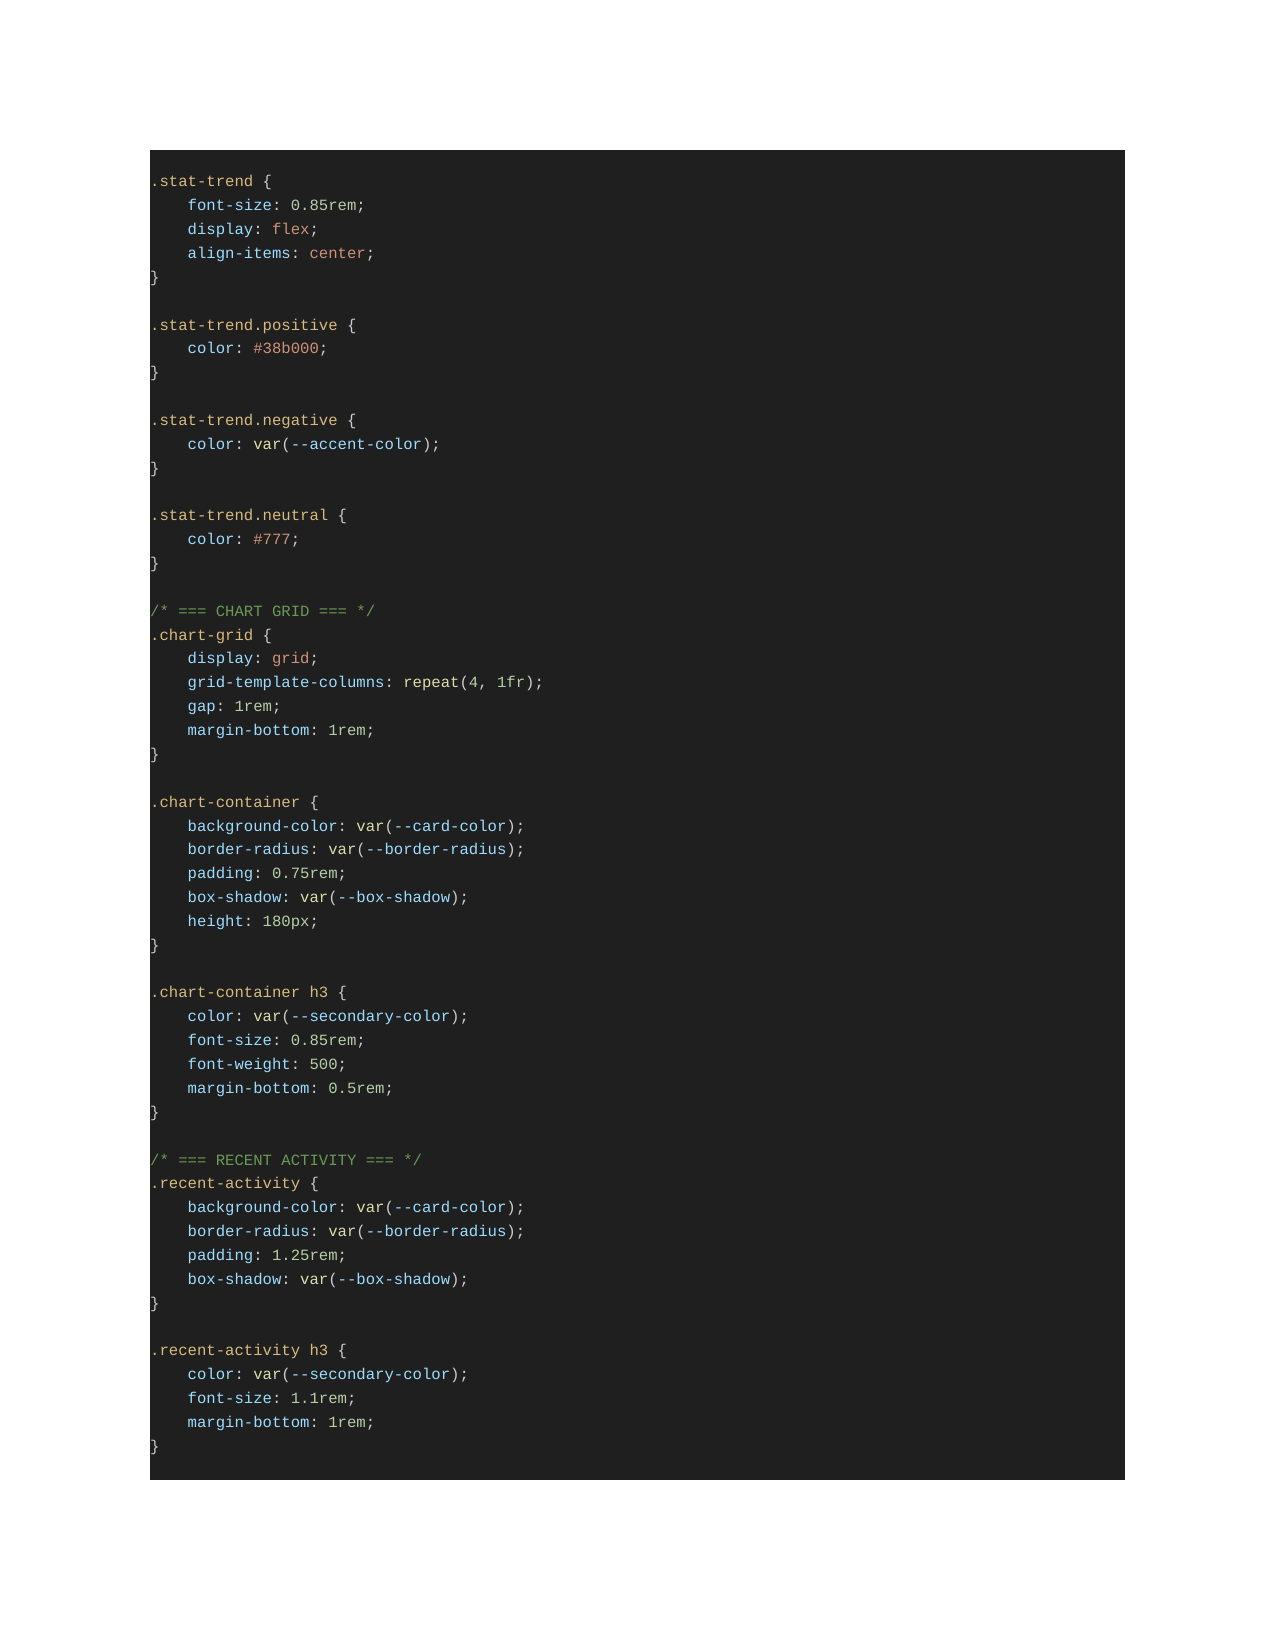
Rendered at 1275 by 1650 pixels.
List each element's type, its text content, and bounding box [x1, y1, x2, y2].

text /* === CHART GRID === */ [150, 603, 1125, 621]
text align-items: center; [150, 245, 1125, 263]
text grid-template-columns: repeat(4, 1fr); [150, 675, 1125, 692]
text display: grid; [150, 651, 1125, 669]
text color: var(--secondary-color); [150, 1009, 1125, 1026]
text } [150, 365, 1125, 382]
text box-shadow: var(--box-shadow); [150, 889, 1125, 907]
text box-shadow: var(--box-shadow); [150, 1271, 1125, 1289]
text font-size: 1.1rem; [150, 1390, 1125, 1408]
text } [150, 746, 1125, 764]
text } [150, 1438, 1125, 1456]
text .chart-grid { [150, 627, 1125, 645]
text } [150, 460, 1125, 478]
text font-weight: 500; [150, 1056, 1125, 1074]
text } [150, 1104, 1125, 1122]
text color: var(--accent-color); [150, 436, 1125, 454]
text background-color: var(--card-color); [150, 1199, 1125, 1217]
text margin-bottom: 0.5rem; [150, 1080, 1125, 1098]
text } [150, 269, 1125, 287]
text font-size: 0.85rem; [150, 198, 1125, 215]
text border-radius: var(--border-radius); [150, 842, 1125, 859]
text } [150, 937, 1125, 955]
text } [150, 1295, 1125, 1313]
text margin-bottom: 1rem; [150, 722, 1125, 740]
text padding: 1.25rem; [150, 1247, 1125, 1265]
text .recent-activity { [150, 1176, 1125, 1193]
text .recent-activity h3 { [150, 1343, 1125, 1360]
text color: #777; [150, 532, 1125, 549]
text color: var(--secondary-color); [150, 1367, 1125, 1384]
text background-color: var(--card-color); [150, 818, 1125, 836]
text .stat-trend.negative { [150, 412, 1125, 430]
text .stat-trend.positive { [150, 317, 1125, 335]
text color: #38b000; [150, 341, 1125, 358]
text /* === RECENT ACTIVITY === */ [150, 1152, 1125, 1169]
text gap: 1rem; [150, 699, 1125, 716]
text margin-bottom: 1rem; [150, 1414, 1125, 1432]
text font-size: 0.85rem; [150, 1033, 1125, 1050]
text .stat-trend.neutral { [150, 508, 1125, 526]
text padding: 0.75rem; [150, 866, 1125, 883]
text height: 180px; [150, 913, 1125, 931]
text border-radius: var(--border-radius); [150, 1223, 1125, 1241]
text display: flex; [150, 222, 1125, 239]
text .chart-container { [150, 794, 1125, 812]
text } [150, 556, 1125, 573]
text .stat-trend { [150, 174, 1125, 192]
text .chart-container h3 { [150, 985, 1125, 1003]
